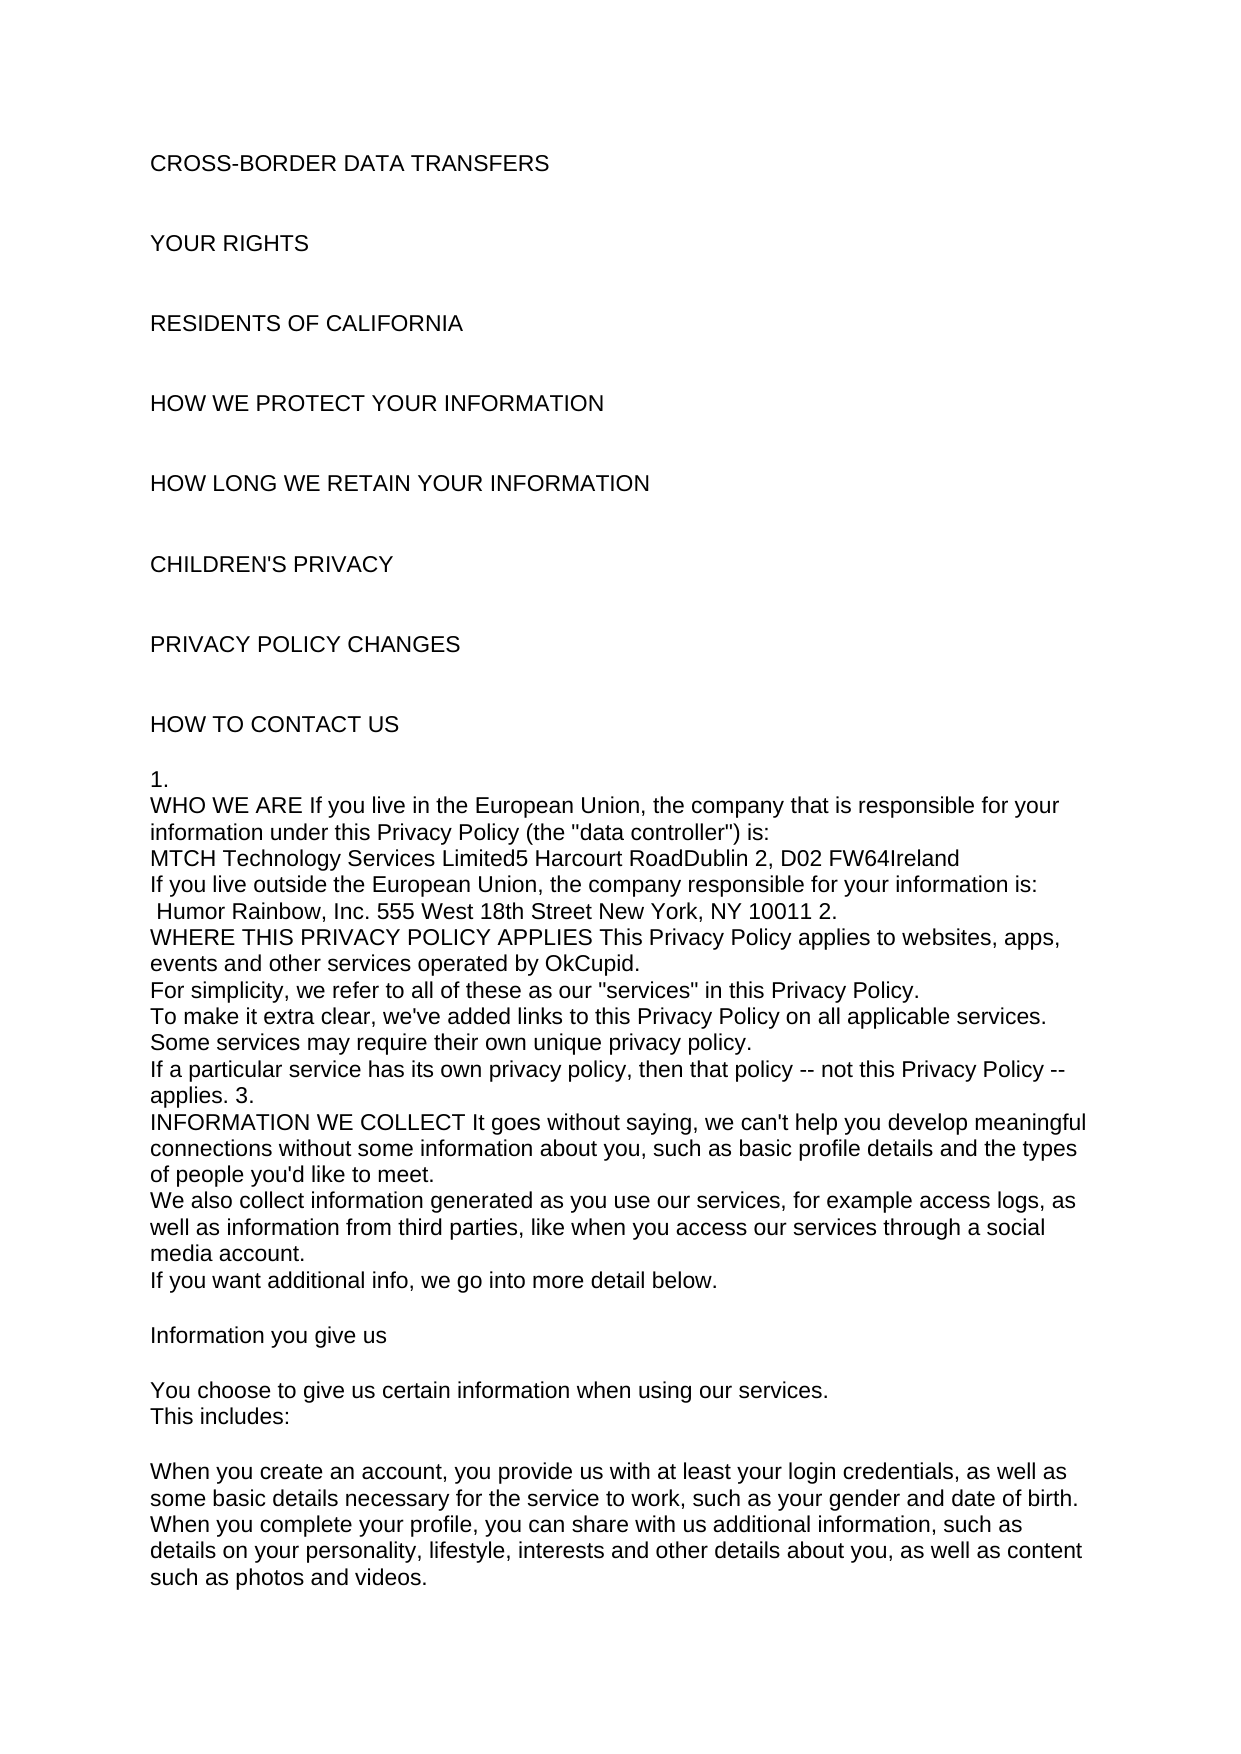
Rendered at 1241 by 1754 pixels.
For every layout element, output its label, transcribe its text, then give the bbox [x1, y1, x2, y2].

text HOW WE PROTECT YOUR INFORMATION [150, 390, 1090, 417]
text When you create an account, you provide us with at least your login credentials, as well as some basic details necessary for the service to work, such as your gender and date of birth. [150, 1458, 1090, 1511]
text PRIVACY POLICY CHANGES [150, 631, 1090, 657]
text INFORMATION WE COLLECT It goes without saying, we can't help you develop meaningful connections without some information about you, such as basic profile details and the types of people you'd like to meet. [150, 1108, 1090, 1187]
text When you complete your profile, you can share with us additional information, such as details on your personality, lifestyle, interests and other details about you, as well as content such as photos and videos. [150, 1511, 1090, 1590]
text If you want additional info, we go into more detail below. [150, 1267, 1090, 1293]
text To make it extra clear, we've added links to this Privacy Policy on all applicable services. [150, 1003, 1090, 1029]
text CROSS-BORDER DATA TRANSFERS [150, 150, 1090, 176]
text If you live outside the European Union, the company responsible for your information is: [150, 871, 1090, 898]
text For simplicity, we refer to all of these as our "services" in this Privacy Policy. [150, 977, 1090, 1003]
text HOW TO CONTACT US [150, 711, 1090, 737]
text Humor Rainbow, Inc. 555 West 18th Street New York, NY 10011 2. [150, 898, 1090, 924]
text RESIDENTS OF CALIFORNIA [150, 310, 1090, 337]
text WHERE THIS PRIVACY POLICY APPLIES This Privacy Policy applies to websites, apps, events and other services operated by OkCupid. [150, 924, 1090, 977]
text You choose to give us certain information when using our services. [150, 1377, 1090, 1403]
text If a particular service has its own privacy policy, then that policy -- not this Privacy Policy -- applies. 3. [150, 1056, 1090, 1108]
text WHO WE ARE If you live in the European Union, the company that is responsible for your information under this Privacy Policy (the "data controller") is: [150, 792, 1090, 845]
text YOUR RIGHTS [150, 230, 1090, 256]
text 1. [150, 766, 1090, 792]
text CHILDREN'S PRIVACY [150, 551, 1090, 577]
text HOW LONG WE RETAIN YOUR INFORMATION [150, 470, 1090, 497]
text We also collect information generated as you use our services, for example access logs, as well as information from third parties, like when you access our services through a social media account. [150, 1187, 1090, 1267]
text MTCH Technology Services Limited5 Harcourt RoadDublin 2, D02 FW64Ireland [150, 845, 1090, 871]
text Information you give us [150, 1322, 1090, 1348]
text Some services may require their own unique privacy policy. [150, 1029, 1090, 1056]
text This includes: [150, 1403, 1090, 1429]
